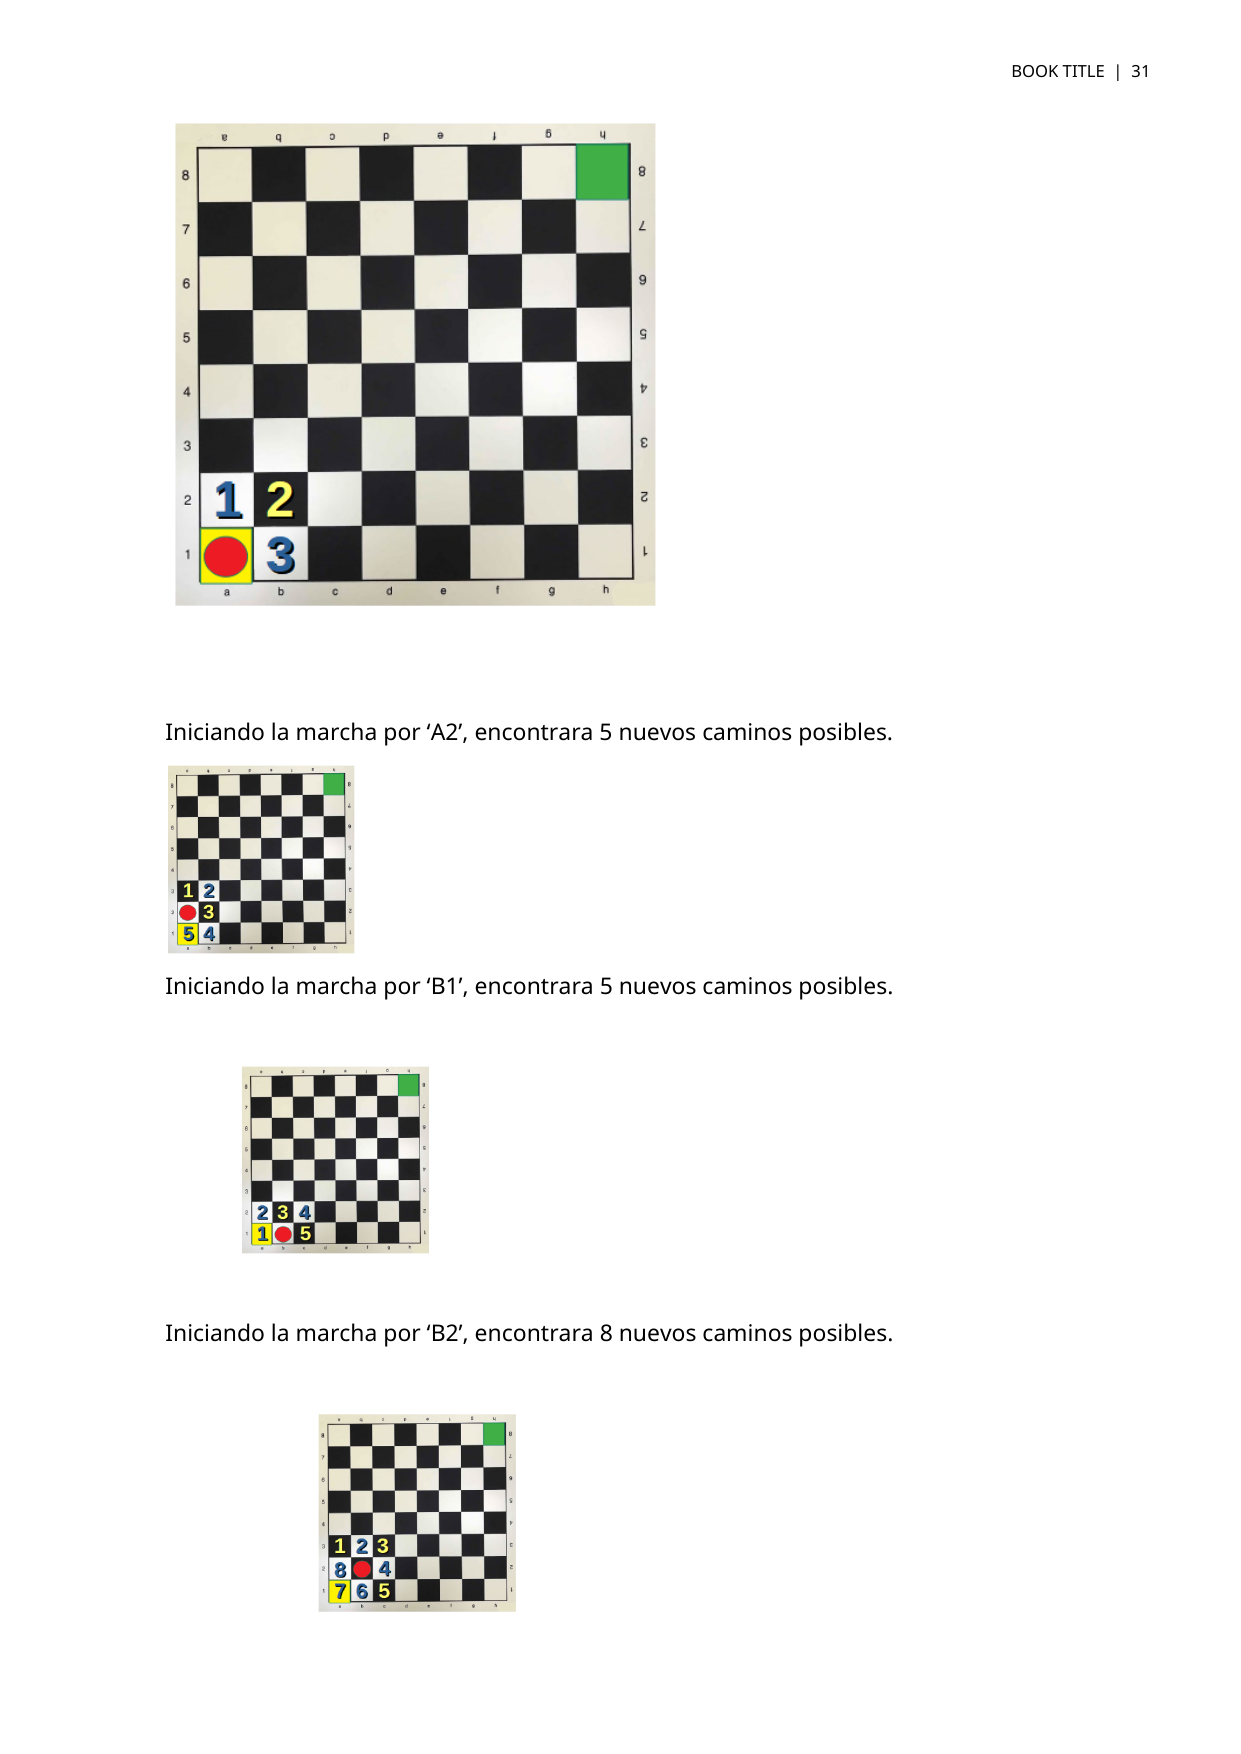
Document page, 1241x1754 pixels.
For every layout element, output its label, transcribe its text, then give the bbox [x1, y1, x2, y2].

text Iniciando la marcha por ‘B2’, encontrara 8 nuevos caminos posibles. [120, 1317, 1150, 1348]
picture [165, 762, 356, 955]
picture [239, 1064, 430, 1254]
text Iniciando la marcha por ‘B1’, encontrara 5 nuevos caminos posibles. [120, 970, 1150, 1002]
picture [165, 113, 659, 607]
picture [314, 1410, 517, 1614]
text Iniciando la marcha por ‘A2’, encontrara 5 nuevos caminos posibles. [120, 716, 1150, 747]
